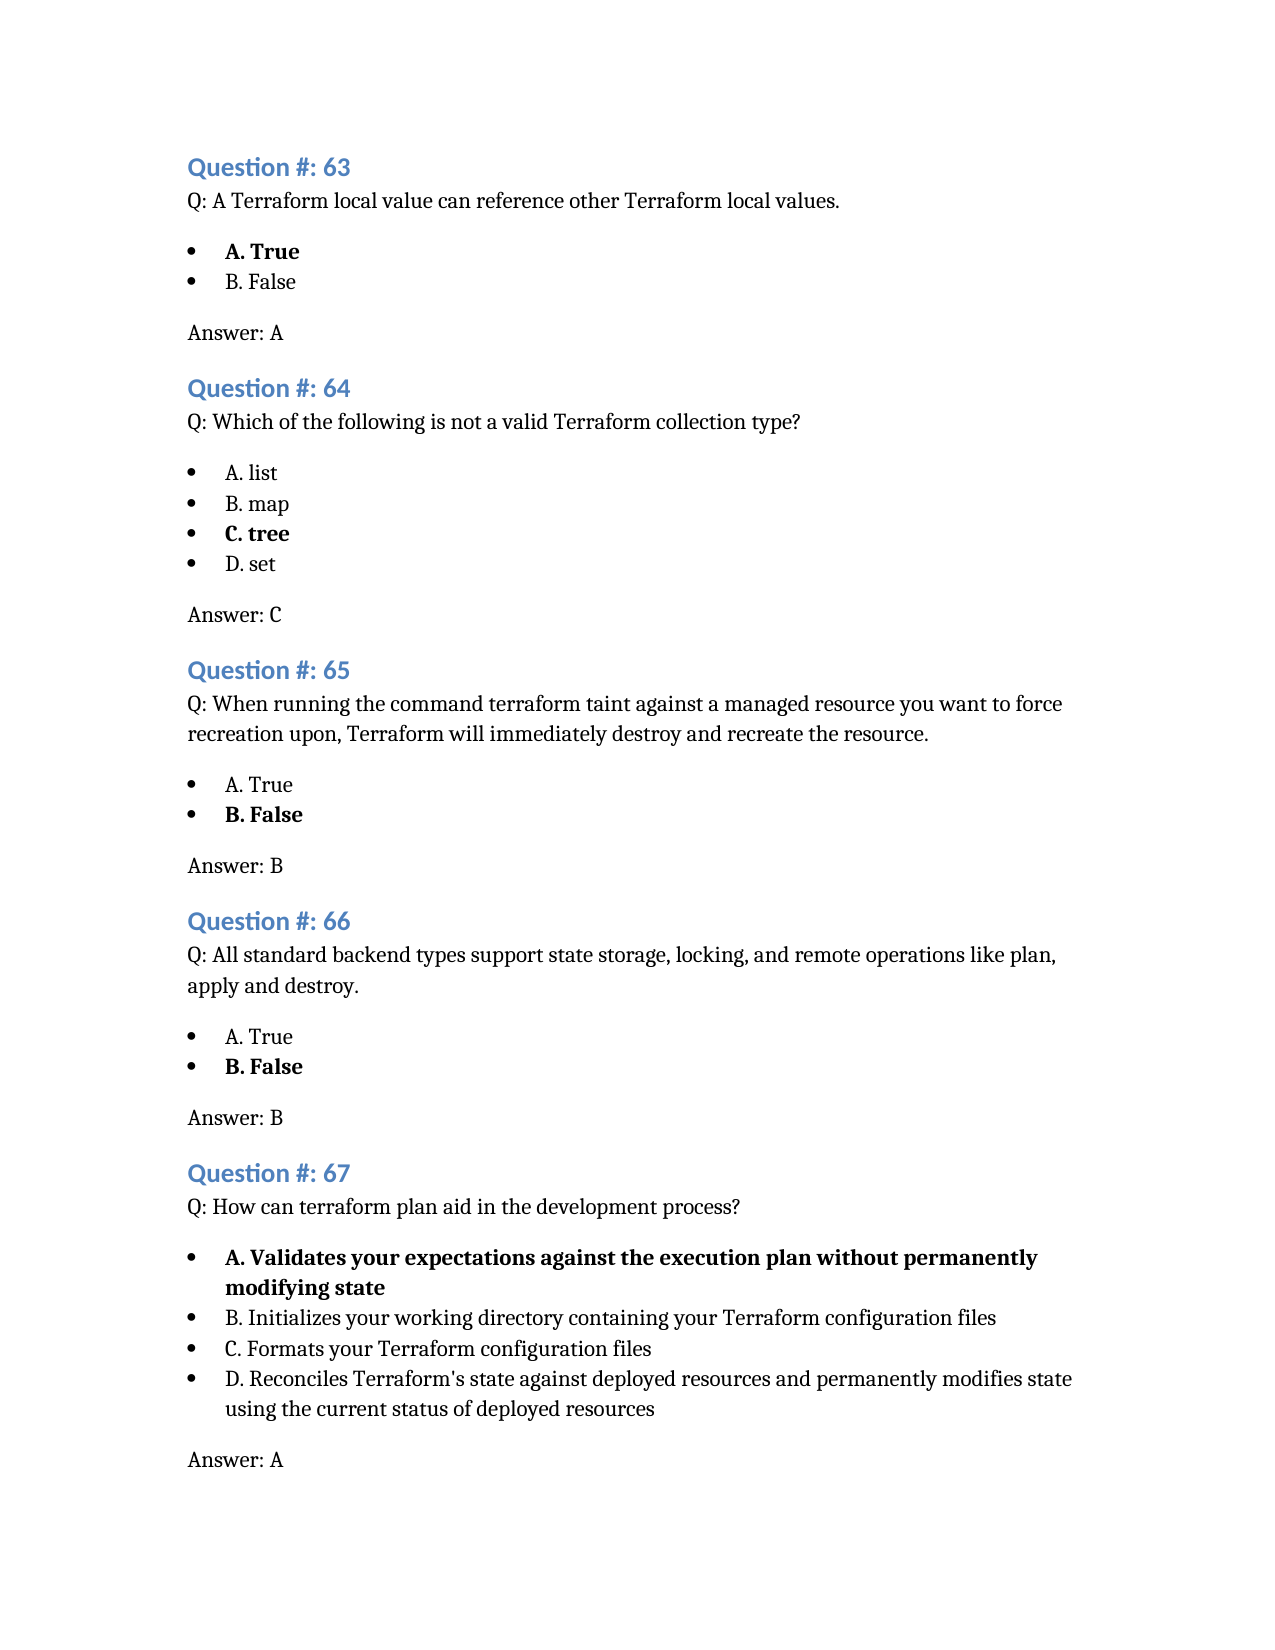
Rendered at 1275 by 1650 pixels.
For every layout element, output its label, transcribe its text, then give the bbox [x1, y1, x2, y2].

text Answer: A [187, 320, 1087, 347]
subtitle Question #: 67 [187, 1156, 1087, 1189]
list B. map [187, 490, 1087, 517]
text Answer: A [187, 1447, 1087, 1473]
list A. Validates your expectations against the execution plan without permanently modifying state [187, 1245, 1087, 1301]
text Q: All standard backend types support state storage, locking, and remote operations like plan, apply and destroy. [187, 942, 1087, 999]
text Q: How can terraform plan aid in the development process? [187, 1194, 1087, 1220]
list B. False [187, 802, 1087, 829]
list B. False [187, 1054, 1087, 1080]
text Answer: C [187, 602, 1087, 628]
list A. True [187, 239, 1087, 265]
subtitle Question #: 63 [187, 150, 1087, 183]
list D. set [187, 551, 1087, 577]
text Q: Which of the following is not a valid Terraform collection type? [187, 409, 1087, 436]
list A. True [187, 772, 1087, 798]
list B. False [187, 269, 1087, 296]
list C. tree [187, 521, 1087, 547]
list B. Initializes your working directory containing your Terraform configuration files [187, 1305, 1087, 1332]
list C. Formats your Terraform configuration files [187, 1335, 1087, 1362]
list A. True [187, 1023, 1087, 1050]
text Answer: B [187, 1105, 1087, 1131]
list A. list [187, 460, 1087, 487]
text Q: A Terraform local value can reference other Terraform local values. [187, 188, 1087, 214]
subtitle Question #: 64 [187, 371, 1087, 404]
text Q: When running the command terraform taint against a managed resource you want to force recreation upon, Terraform will immediately destroy and recreate the resource. [187, 691, 1087, 747]
subtitle Question #: 65 [187, 653, 1087, 686]
list D. Reconciles Terraform's state against deployed resources and permanently modifies state using the current status of deployed resources [187, 1366, 1087, 1422]
text Answer: B [187, 853, 1087, 880]
subtitle Question #: 66 [187, 904, 1087, 937]
